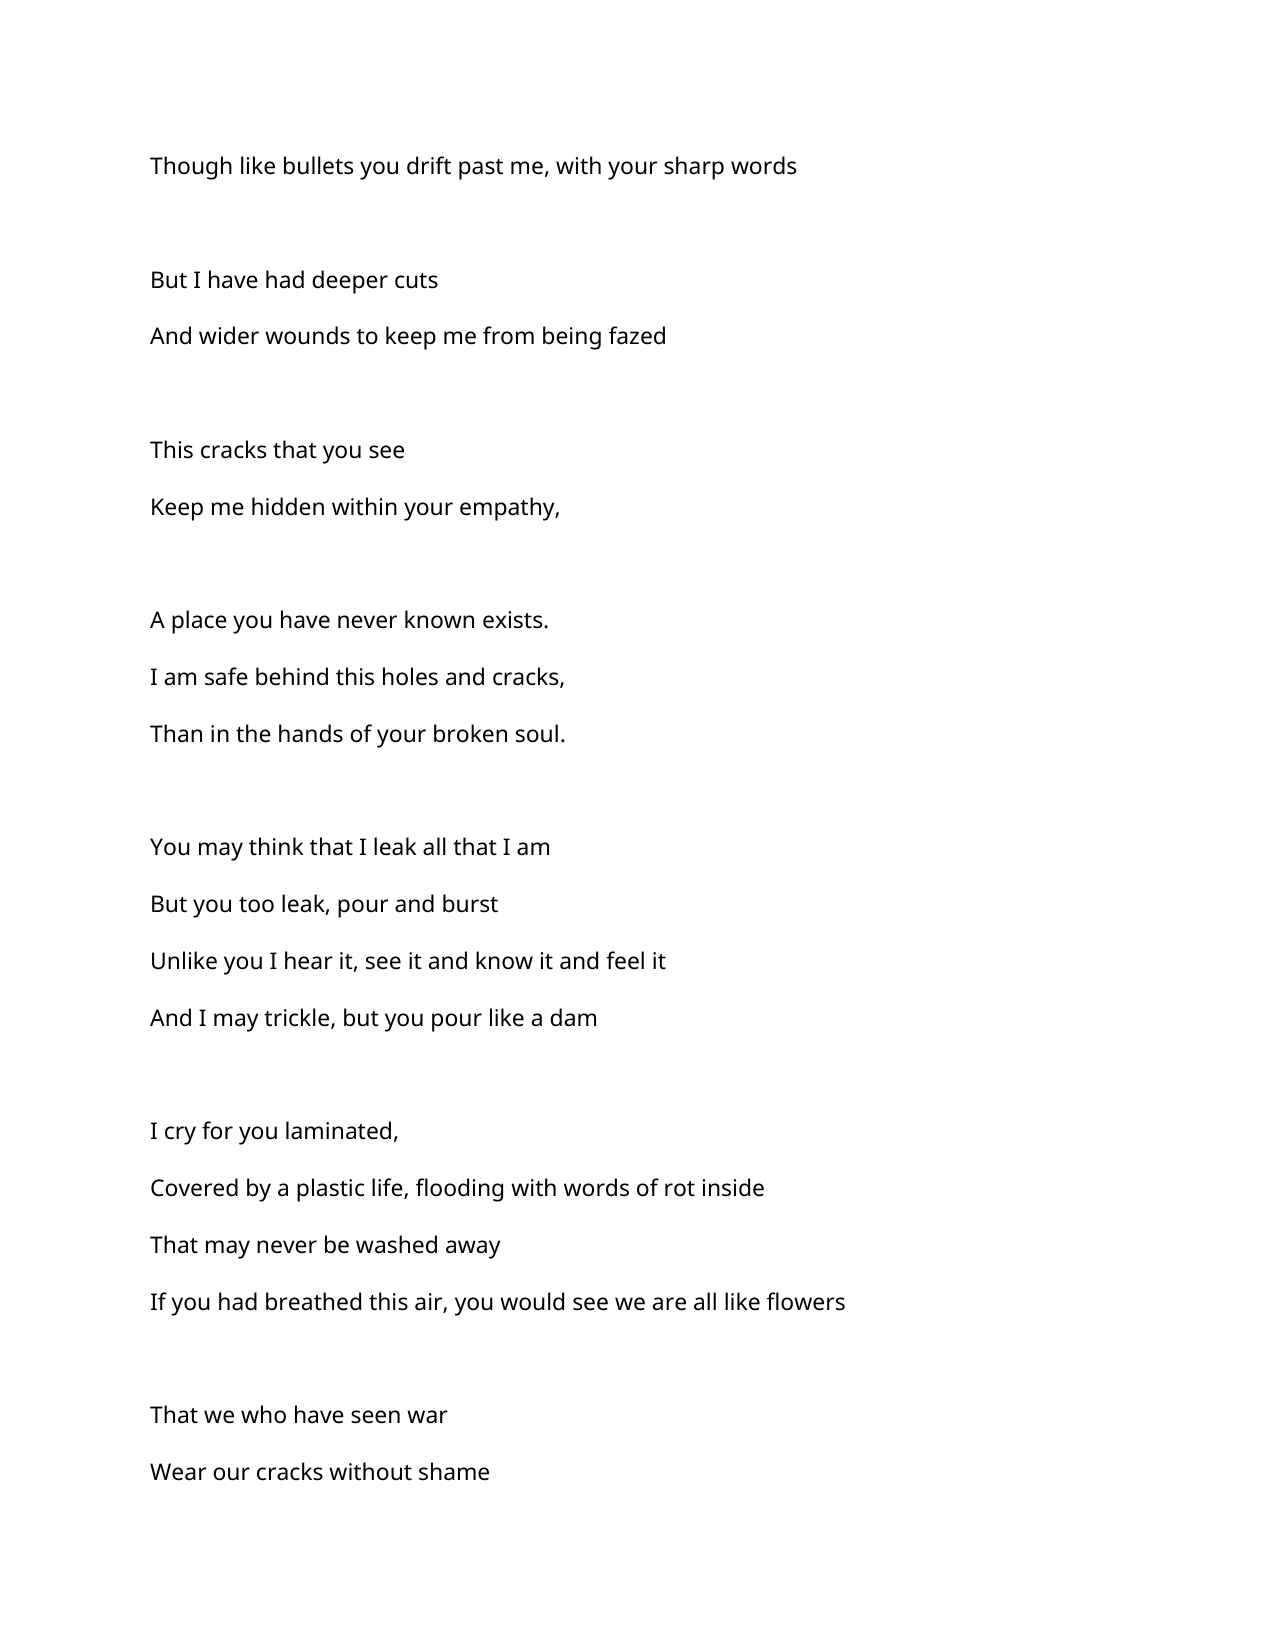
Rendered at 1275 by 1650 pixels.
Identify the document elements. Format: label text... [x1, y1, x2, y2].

text I cry for you laminated, [150, 1115, 1125, 1146]
text This cracks that you see [150, 434, 1125, 465]
text If you had breathed this air, you would see we are all like flowers [150, 1285, 1125, 1317]
text I am safe behind this holes and cracks, [150, 661, 1125, 692]
text That we who have seen war [150, 1399, 1125, 1430]
text You may think that I leak all that I am [150, 831, 1125, 862]
text And wider wounds to keep me from being fazed [150, 320, 1125, 352]
text Keep me hidden within your empathy, [150, 491, 1125, 522]
text But I have had deeper cuts [150, 263, 1125, 295]
text And I may trickle, but you pour like a dam [150, 1002, 1125, 1033]
text Wear our cracks without shame [150, 1456, 1125, 1487]
text But you too leak, pour and burst [150, 888, 1125, 919]
text A place you have never known exists. [150, 604, 1125, 635]
text Than in the hands of your broken soul. [150, 718, 1125, 749]
text That may never be washed away [150, 1229, 1125, 1260]
text Unlike you I hear it, see it and know it and feel it [150, 945, 1125, 976]
text Though like bullets you drift past me, with your sharp words [150, 150, 1125, 181]
text Covered by a plastic life, flooding with words of rot inside [150, 1172, 1125, 1203]
